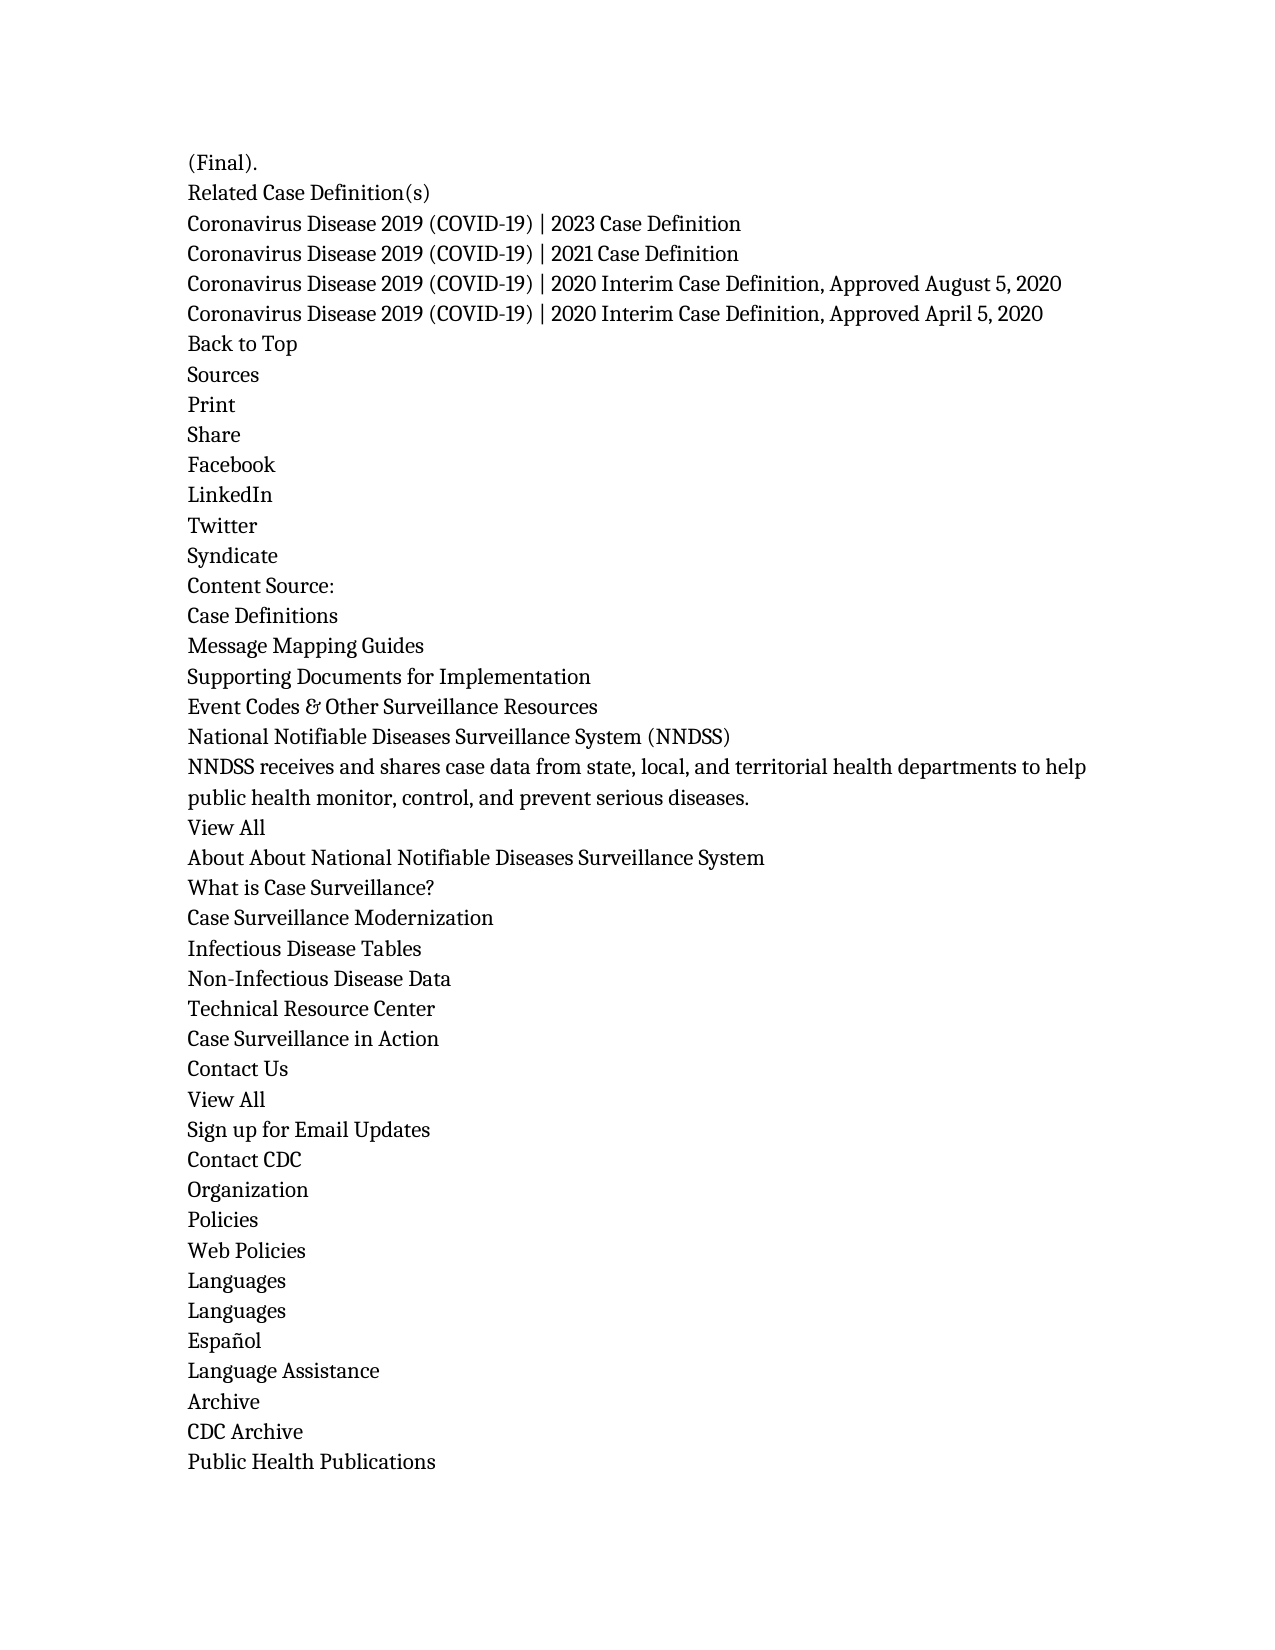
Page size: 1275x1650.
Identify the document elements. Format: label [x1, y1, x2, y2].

text [187, 150, 1087, 1475]
